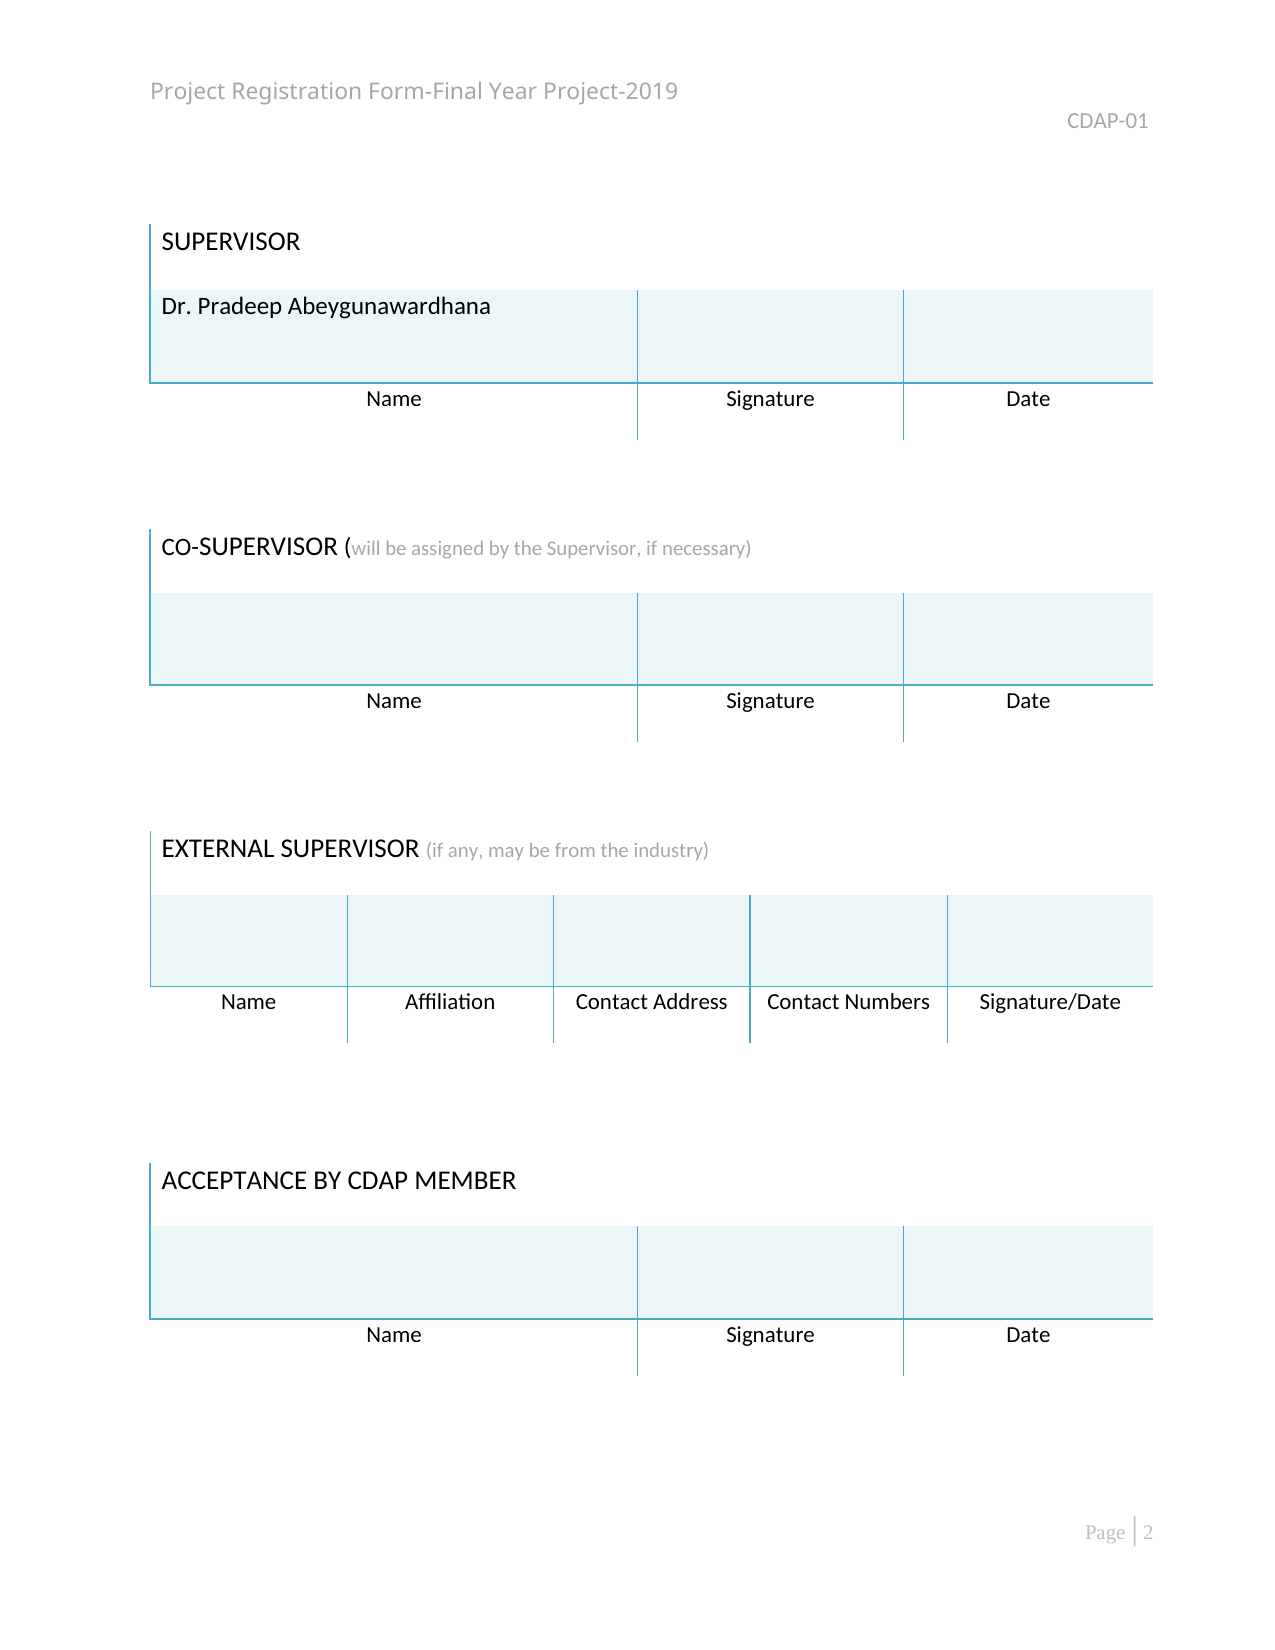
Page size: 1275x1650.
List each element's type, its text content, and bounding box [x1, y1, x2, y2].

table_cell Date [904, 686, 1153, 742]
table_cell Dr. Pradeep Abeygunawardhana [151, 290, 637, 382]
table_cell Date [904, 1320, 1153, 1376]
table_cell [904, 290, 1153, 382]
table_cell Signature [638, 686, 903, 742]
table_cell Name [150, 384, 637, 440]
table_cell Name [150, 987, 347, 1043]
table_cell Date [904, 384, 1153, 440]
table_cell Contact Address [554, 987, 749, 1043]
table_cell Name [150, 686, 637, 742]
table_cell [151, 895, 347, 986]
table_cell [751, 895, 947, 986]
table_cell Name [150, 1320, 637, 1376]
table_cell Contact Numbers [751, 987, 947, 1043]
table_cell [348, 895, 553, 986]
table_cell [638, 290, 903, 382]
table_cell Signature [638, 384, 903, 440]
table_cell Signature [638, 1320, 903, 1376]
table_cell [948, 895, 1153, 986]
table_cell [638, 593, 903, 684]
table_cell [904, 1226, 1153, 1318]
table_header EXTERNAL SUPERVISOR (if any, may be from the industry) [151, 831, 1153, 895]
table_header CO-SUPERVISOR (will be assigned by the Supervisor, if necessary) [151, 529, 1153, 592]
table_cell [151, 1226, 637, 1318]
table_cell [151, 593, 637, 684]
table_cell [904, 593, 1153, 684]
table_header SUPERVISOR [151, 224, 1153, 290]
table_cell [638, 1226, 903, 1318]
table_cell Signature/Date [948, 987, 1153, 1043]
table_cell [554, 895, 749, 986]
table_header ACCEPTANCE BY CDAP MEMBER [151, 1163, 1153, 1226]
table_cell Affiliation [348, 987, 553, 1043]
